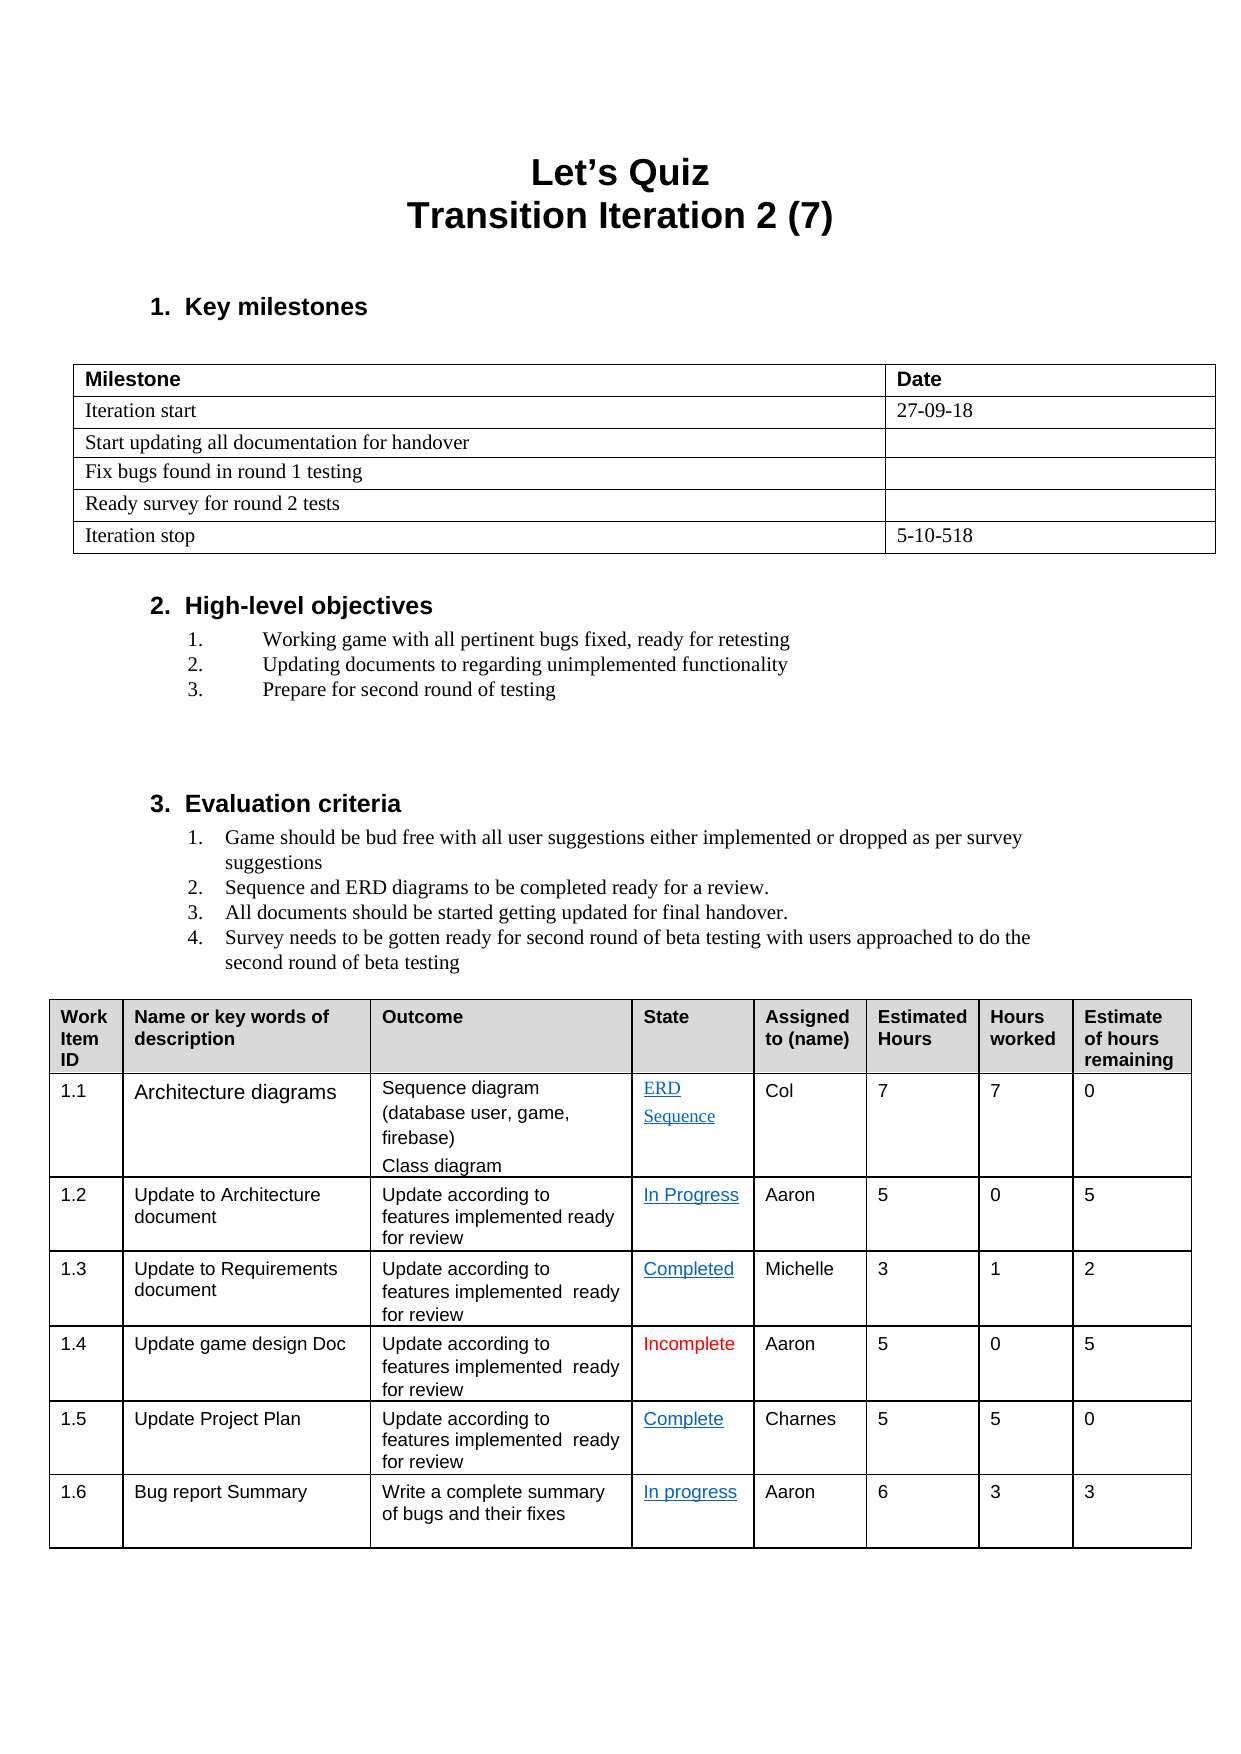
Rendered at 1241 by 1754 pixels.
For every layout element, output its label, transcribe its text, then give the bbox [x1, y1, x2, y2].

list Sequence and ERD diagrams to be completed ready for a review. [187, 874, 1090, 899]
table_cell Aaron [755, 1475, 866, 1547]
table_cell Update game design Doc [124, 1327, 370, 1400]
table_cell [886, 458, 1215, 489]
table_cell In progress [633, 1475, 753, 1547]
table_cell 5 [867, 1178, 978, 1250]
table_cell Write a complete summary of bugs and their fixes [371, 1475, 631, 1547]
subtitle 1. Key milestones [150, 292, 1090, 321]
list Updating documents to regarding unimplemented functionality [187, 651, 1090, 676]
table_cell 7 [867, 1074, 978, 1176]
table_cell Aaron [755, 1178, 866, 1250]
table_cell Iteration stop [74, 522, 885, 553]
table_header Estimate of hours remaining [1074, 1000, 1191, 1072]
table_cell Incomplete [633, 1327, 753, 1400]
table_cell 5 [980, 1402, 1072, 1473]
table_cell In Progress [633, 1178, 753, 1250]
table_cell [886, 490, 1215, 521]
table_cell Update according to features implemented ready for review [371, 1327, 631, 1400]
table_cell Fix bugs found in round 1 testing [74, 458, 885, 489]
table_header Outcome [371, 1000, 631, 1072]
table_cell 5 [1074, 1327, 1191, 1400]
table_cell Sequence diagram (database user, game, firebase) Class diagram [371, 1074, 631, 1176]
table_cell 5 [867, 1402, 978, 1473]
table_cell 1.2 [50, 1178, 122, 1250]
table_cell 5-10-518 [886, 522, 1215, 553]
table_cell Completed [633, 1252, 753, 1325]
table_cell Sequence [633, 1074, 753, 1176]
table_cell Update to Architecture document [124, 1178, 370, 1250]
table_cell Col [755, 1074, 866, 1176]
table_cell Update according to features implemented ready for review [371, 1402, 631, 1473]
table_cell Charnes [755, 1402, 866, 1473]
table_cell 1.5 [50, 1402, 122, 1473]
table_cell [886, 429, 1215, 457]
list Working game with all pertinent bugs fixed, ready for retesting [187, 626, 1090, 651]
table_cell Ready survey for round 2 tests [74, 490, 885, 521]
table_cell Update according to features implemented ready for review [371, 1178, 631, 1250]
table_cell 3 [867, 1252, 978, 1325]
table_cell 1 [980, 1252, 1072, 1325]
table_cell Update Project Plan [124, 1402, 370, 1473]
table_header Assigned to (name) [755, 1000, 866, 1072]
table_cell Complete [633, 1402, 753, 1473]
table_cell 2 [1074, 1252, 1191, 1325]
list Survey needs to be gotten ready for second round of beta testing with users approached to do the second round of beta testing [187, 924, 1090, 974]
table_header State [633, 1000, 753, 1072]
table_header Work Item ID [50, 1000, 122, 1072]
table_cell 0 [1074, 1402, 1191, 1473]
table_cell Start updating all documentation for handover [74, 429, 885, 457]
table_header Estimated Hours [867, 1000, 978, 1072]
table_cell 3 [1074, 1475, 1191, 1547]
table_cell 3 [980, 1475, 1072, 1547]
table_cell Update according to features implemented ready for review [371, 1252, 631, 1325]
list Game should be bud free with all user suggestions either implemented or dropped as per survey suggestions [187, 824, 1090, 874]
table_cell 7 [980, 1074, 1072, 1176]
title Transition Iteration 2 (7) [150, 193, 1090, 236]
table_header Hours worked [980, 1000, 1072, 1072]
table_cell 5 [867, 1327, 978, 1400]
table_cell 1.1 [50, 1074, 122, 1176]
table_cell Iteration start [74, 397, 885, 428]
table_cell 1.6 [50, 1475, 122, 1547]
table_cell 5 [1074, 1178, 1191, 1250]
subtitle 3. Evaluation criteria [150, 789, 1090, 817]
list All documents should be started getting updated for final handover. [187, 899, 1090, 924]
title Let’s Quiz [150, 150, 1090, 193]
table_cell 1.3 [50, 1252, 122, 1325]
table_cell Bug report Summary [124, 1475, 370, 1547]
table_cell 0 [1074, 1074, 1191, 1176]
table_header Name or key words of description [124, 1000, 370, 1072]
table_cell 0 [980, 1178, 1072, 1250]
table_cell 6 [867, 1475, 978, 1547]
table_header Date [886, 365, 1215, 396]
table_cell Architecture diagrams [124, 1074, 370, 1176]
list Prepare for second round of testing [187, 676, 1090, 701]
table_cell 1.4 [50, 1327, 122, 1400]
table_cell 27-09-18 [886, 397, 1215, 428]
subtitle 2. High-level objectives [150, 591, 1090, 620]
table_cell Michelle [755, 1252, 866, 1325]
table_cell Aaron [755, 1327, 866, 1400]
table_cell Update to Requirements document [124, 1252, 370, 1325]
table_header Milestone [74, 365, 885, 396]
table_cell 0 [980, 1327, 1072, 1400]
